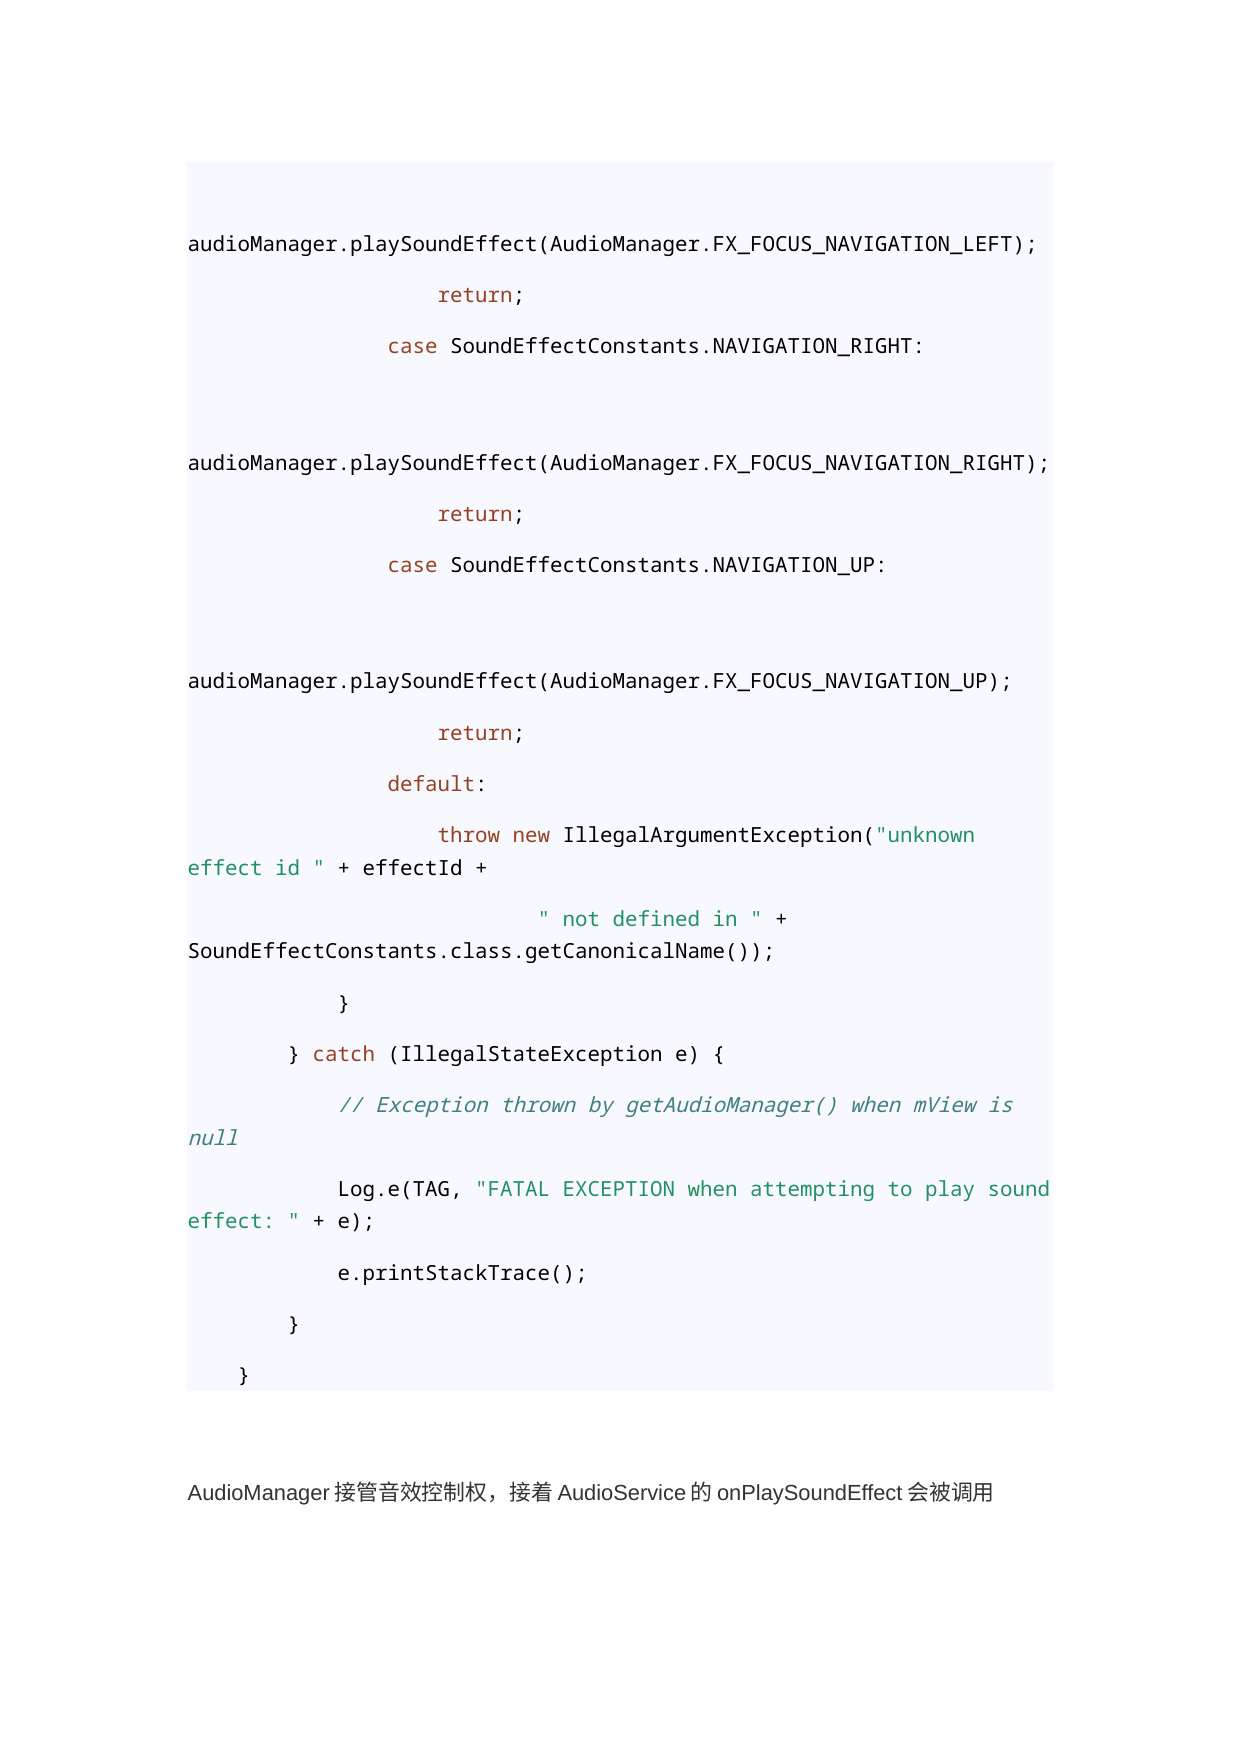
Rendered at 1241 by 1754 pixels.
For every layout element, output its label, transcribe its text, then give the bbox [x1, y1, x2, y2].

text audioManager.playSoundEffect(AudioManager.FX_FOCUS_NAVIGATION_RIGHT); [187, 381, 1053, 478]
text audioManager.playSoundEffect(AudioManager.FX_FOCUS_NAVIGATION_LEFT); [187, 162, 1053, 259]
text // Exception thrown by getAudioManager() when mView is null [187, 1088, 1053, 1153]
text case SoundEffectConstants.NAVIGATION_UP: [187, 548, 1053, 581]
text } [187, 1358, 1053, 1391]
text AudioManager接管音效控制权，接着AudioService的onPlaySoundEffect会被调用 [187, 1474, 1053, 1507]
text } catch (IllegalStateException e) { [187, 1037, 1053, 1069]
text return; [187, 716, 1053, 748]
text audioManager.playSoundEffect(AudioManager.FX_FOCUS_NAVIGATION_UP); [187, 599, 1053, 697]
text Log.e(TAG, "FATAL EXCEPTION when attempting to play sound effect: " + e); [187, 1172, 1053, 1237]
text throw new IllegalArgumentException("unknown effect id " + effectId + [187, 818, 1053, 883]
text } [187, 986, 1053, 1018]
text e.printStackTrace(); [187, 1256, 1053, 1288]
text case SoundEffectConstants.NAVIGATION_RIGHT: [187, 329, 1053, 362]
text return; [187, 278, 1053, 311]
text default: [187, 767, 1053, 799]
text return; [187, 497, 1053, 529]
text " not defined in " + SoundEffectConstants.class.getCanonicalName()); [187, 902, 1053, 967]
text } [187, 1307, 1053, 1339]
